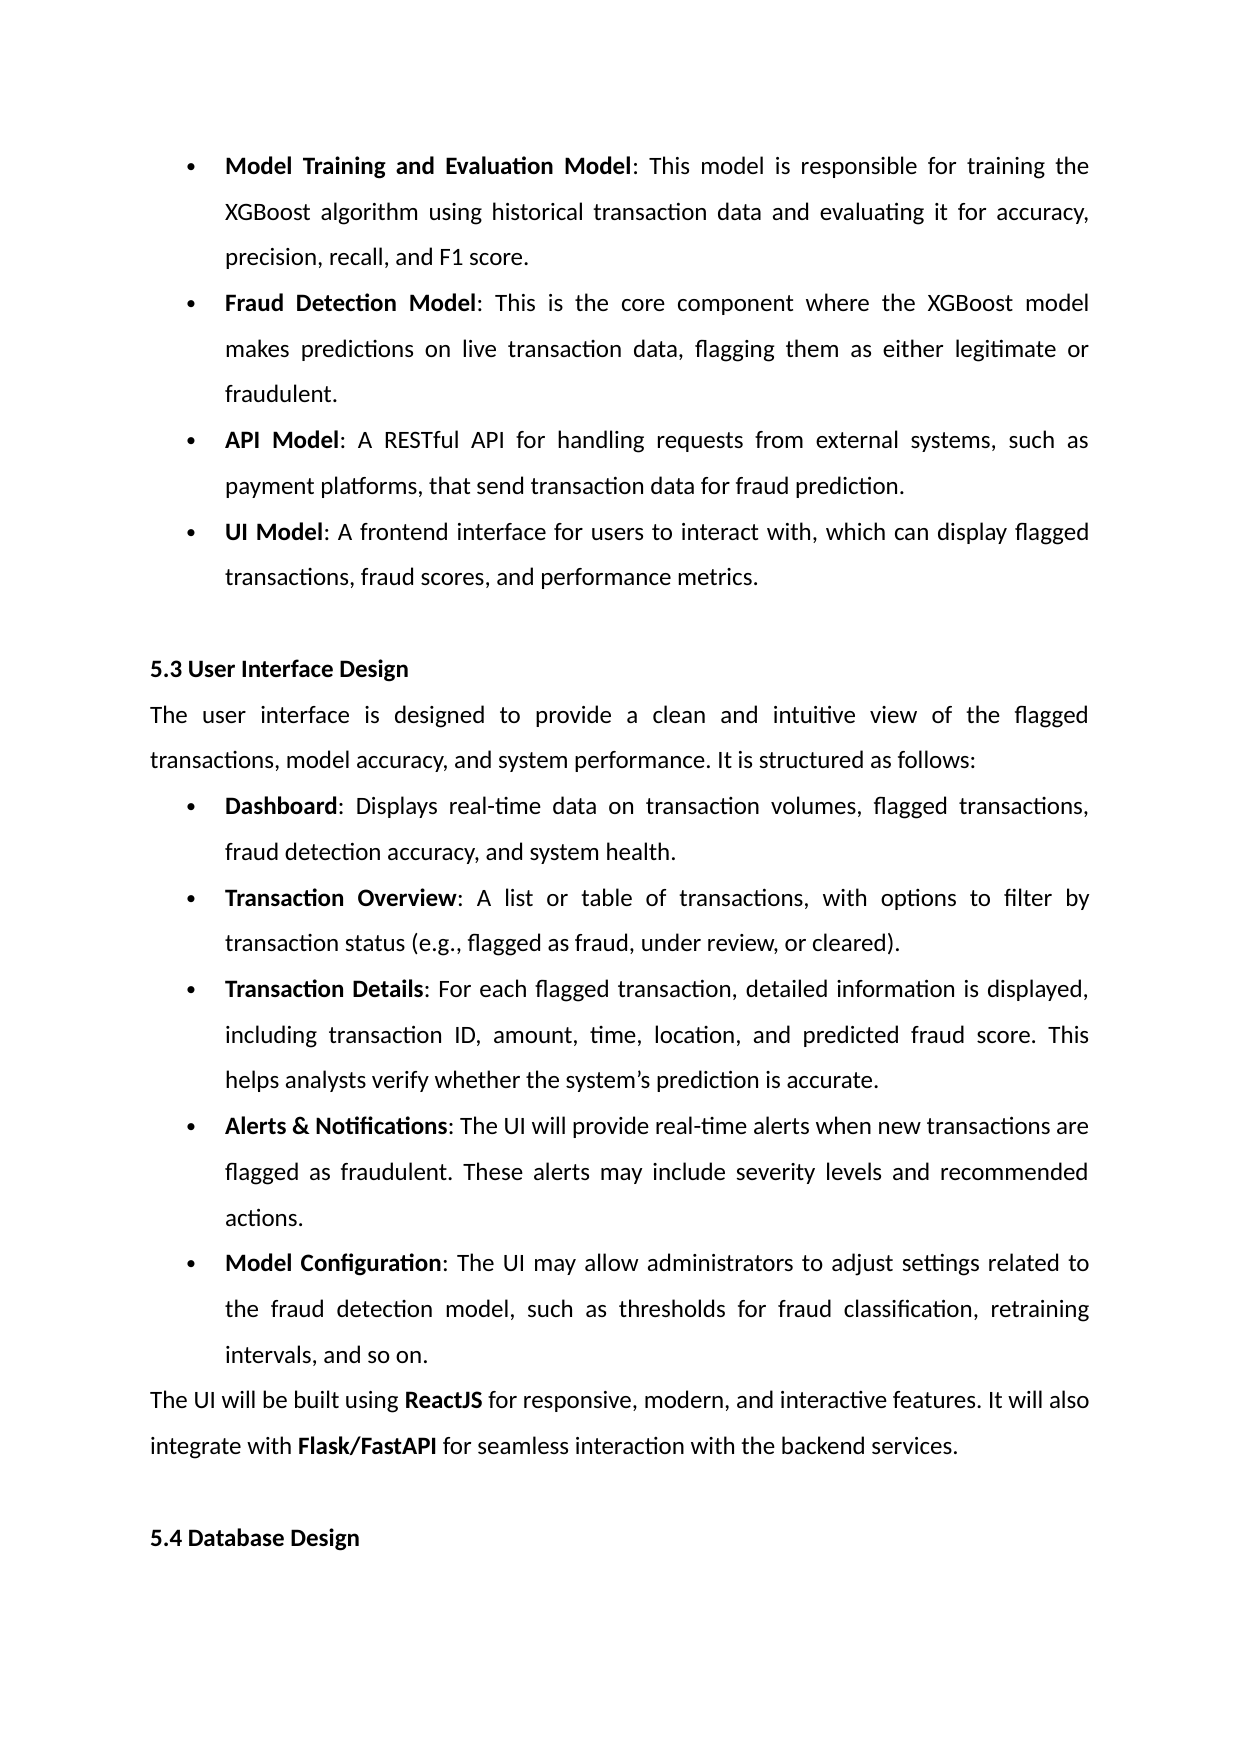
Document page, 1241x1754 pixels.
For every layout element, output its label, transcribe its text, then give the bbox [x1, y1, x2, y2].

text The UI will be built using ReactJS for responsive, modern, and interactive features. It will also integrate with Flask/FastAPI for seamless interaction with the backend services. [150, 1385, 1090, 1461]
list Model Training and Evaluation Model: This model is responsible for training the XGBoost algorithm using historical transaction data and evaluating it for accuracy, precision, recall, and F1 score. [187, 150, 1090, 272]
list UI Model: A frontend interface for users to interact with, which can display flagged transactions, fraud scores, and performance metrics. [187, 516, 1090, 592]
list Fraud Detection Model: This is the core component where the XGBoost model makes predictions on live transaction data, flagging them as either legitimate or fraudulent. [187, 287, 1090, 409]
list Dashboard: Displays real-time data on transaction volumes, flagged transactions, fraud detection accuracy, and system health. [187, 790, 1090, 866]
list Transaction Overview: A list or table of transactions, with options to filter by transaction status (e.g., flagged as fraud, under review, or cleared). [187, 882, 1090, 958]
text 5.4 Database Design [150, 1522, 1090, 1552]
list Alerts & Notifications: The UI will provide real-time alerts when new transactions are flagged as fraudulent. These alerts may include severity levels and recommended actions. [187, 1110, 1090, 1232]
text 5.3 User Interface Design [150, 653, 1090, 683]
list Transaction Details: For each flagged transaction, detailed information is displayed, including transaction ID, amount, time, location, and predicted fraud score. This helps analysts verify whether the system’s prediction is accurate. [187, 973, 1090, 1095]
text The user interface is designed to provide a clean and intuitive view of the flagged transactions, model accuracy, and system performance. It is structured as follows: [150, 699, 1090, 775]
list API Model: A RESTful API for handling requests from external systems, such as payment platforms, that send transaction data for fraud prediction. [187, 424, 1090, 501]
list Model Configuration: The UI may allow administrators to adjust settings related to the fraud detection model, such as thresholds for fraud classification, retraining intervals, and so on. [187, 1247, 1090, 1369]
